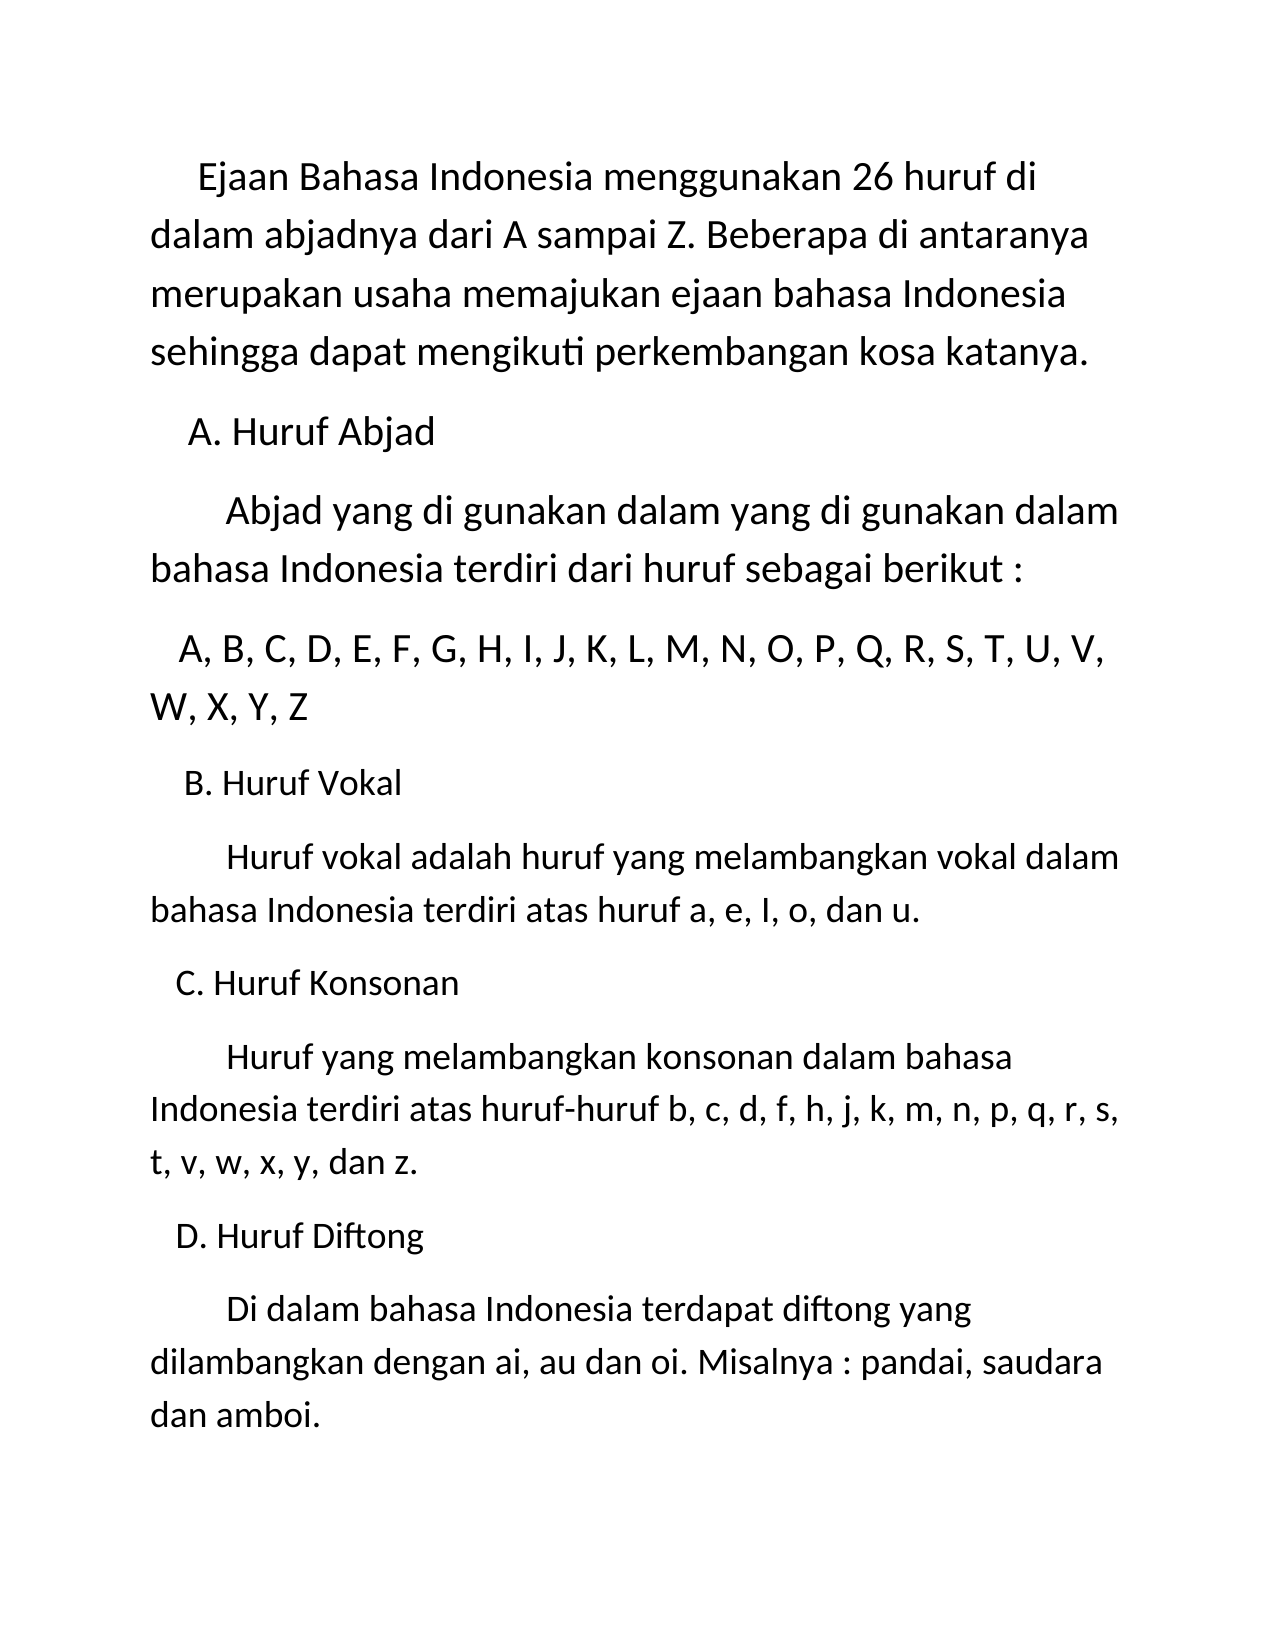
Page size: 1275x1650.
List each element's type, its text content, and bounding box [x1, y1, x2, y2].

text Huruf yang melambangkan konsonan dalam bahasa Indonesia terdiri atas huruf-huruf b, c, d, f, h, j, k, m, n, p, q, r, s, t, v, w, x, y, dan z. [150, 1033, 1125, 1184]
text Huruf vokal adalah huruf yang melambangkan vokal dalam bahasa Indonesia terdiri atas huruf a, e, I, o, dan u. [150, 833, 1125, 931]
text B. Huruf Vokal [150, 759, 1125, 805]
text Di dalam bahasa Indonesia terdapat diftong yang dilambangkan dengan ai, au dan oi. Misalnya : pandai, saudara dan amboi. [150, 1285, 1125, 1436]
text D. Huruf Diftong [150, 1212, 1125, 1257]
text A, B, C, D, E, F, G, H, I, J, K, L, M, N, O, P, Q, R, S, T, U, V, W, X, Y, Z [150, 622, 1125, 731]
text C. Huruf Konsonan [150, 959, 1125, 1005]
text A. Huruf Abjad [150, 404, 1125, 455]
text Ejaan Bahasa Indonesia menggunakan 26 huruf di dalam abjadnya dari A sampai Z. Beberapa di antaranya merupakan usaha memajukan ejaan bahasa Indonesia sehingga dapat mengikuti perkembangan kosa katanya. [150, 150, 1125, 376]
text Abjad yang di gunakan dalam yang di gunakan dalam bahasa Indonesia terdiri dari huruf sebagai berikut : [150, 484, 1125, 593]
